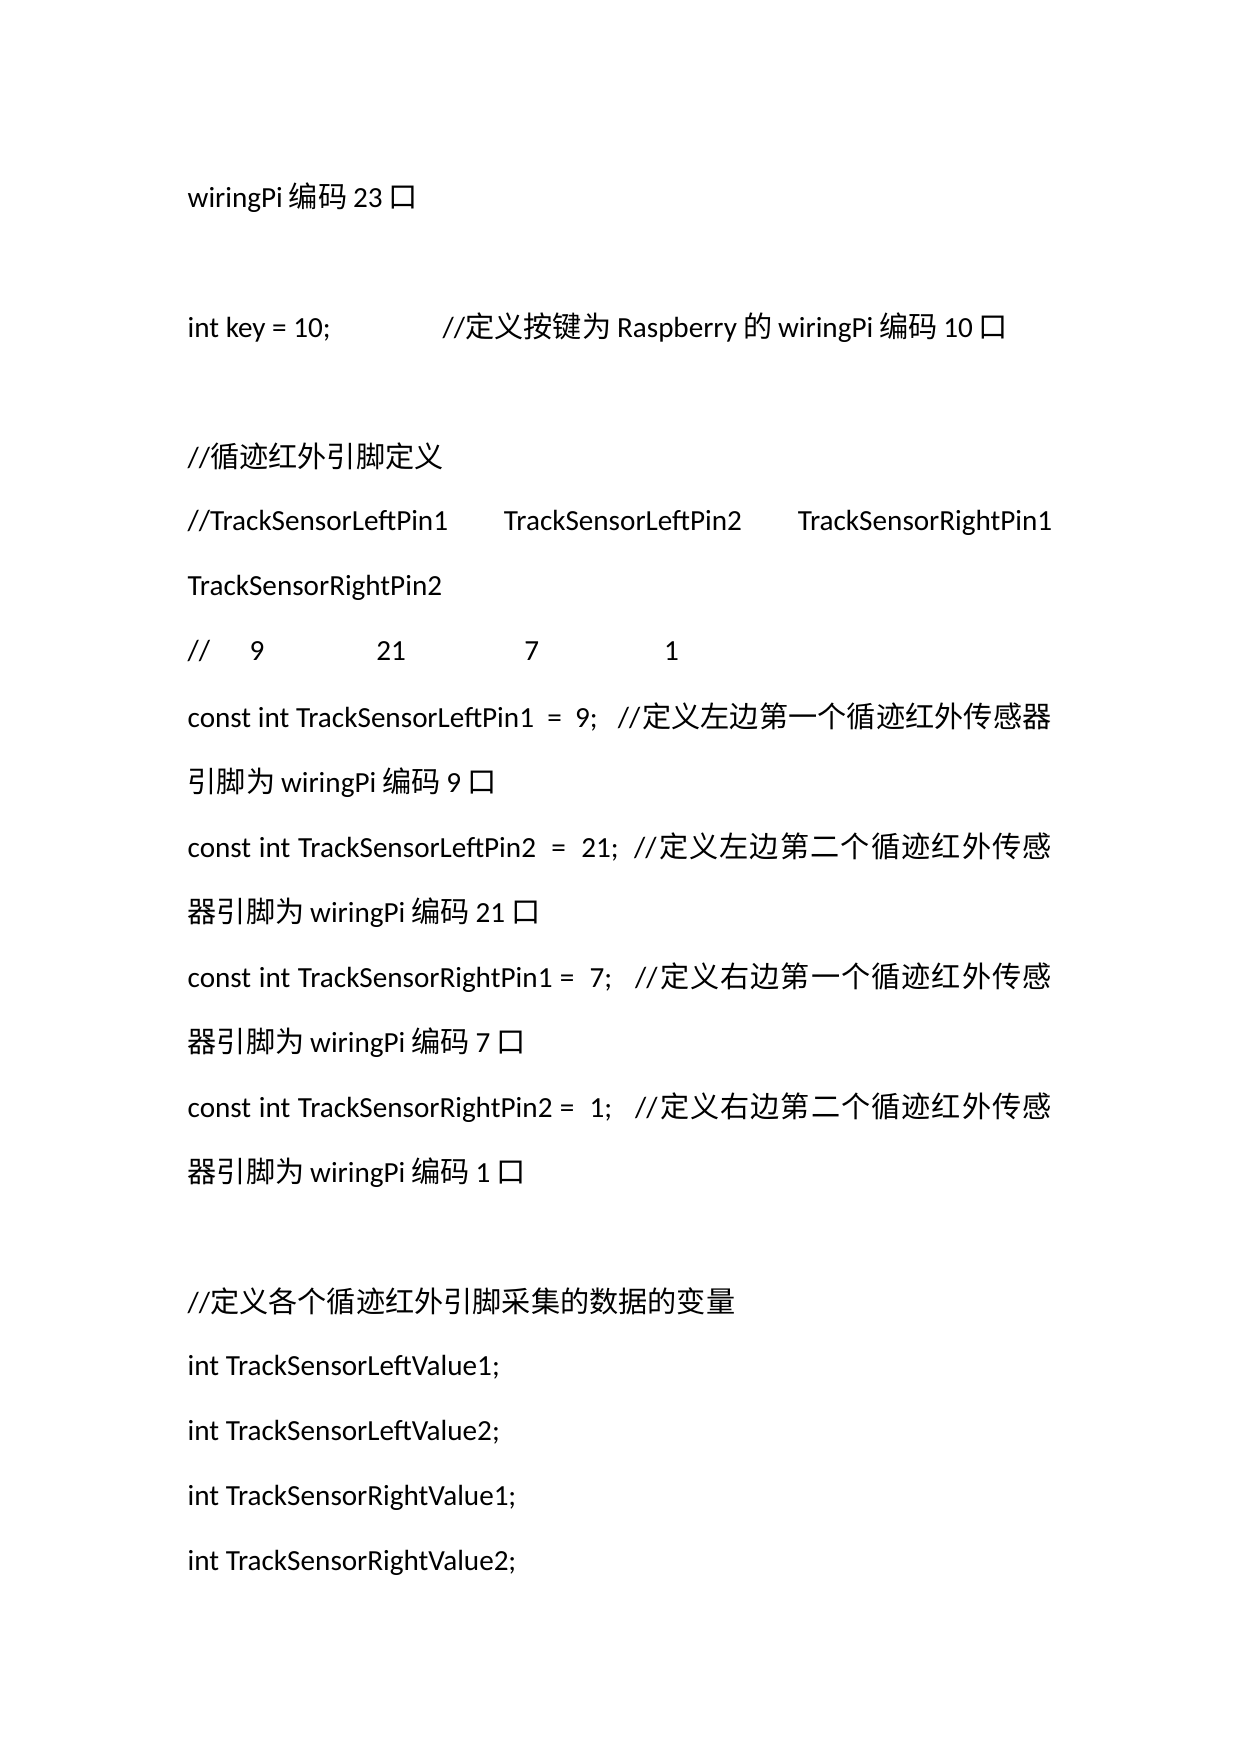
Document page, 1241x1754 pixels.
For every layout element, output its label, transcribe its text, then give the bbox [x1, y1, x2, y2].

text //TrackSensorLeftPin1 TrackSensorLeftPin2 TrackSensorRightPin1 TrackSensorRightPin2 [187, 487, 1053, 617]
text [187, 162, 1053, 227]
text // 9 21 7 1 [187, 617, 1053, 682]
text const int TrackSensorLeftPin1 = 9; //定义左边第一个循迹红外传感器引脚为wiringPi编码9口 [187, 682, 1053, 812]
text //定义各个循迹红外引脚采集的数据的变量 [187, 1267, 1053, 1332]
text int key = 10; //定义按键为Raspberry的wiringPi编码10口 [187, 292, 1053, 357]
text int TrackSensorRightValue1; [187, 1462, 1053, 1527]
text int TrackSensorLeftValue2; [187, 1397, 1053, 1462]
text const int TrackSensorRightPin1 = 7; //定义右边第一个循迹红外传感器引脚为wiringPi编码7口 [187, 942, 1053, 1072]
text int TrackSensorLeftValue1; [187, 1332, 1053, 1397]
text const int TrackSensorRightPin2 = 1; //定义右边第二个循迹红外传感器引脚为wiringPi编码1口 [187, 1072, 1053, 1202]
text const int TrackSensorLeftPin2 = 21; //定义左边第二个循迹红外传感器引脚为wiringPi编码21口 [187, 812, 1053, 942]
text //循迹红外引脚定义 [187, 422, 1053, 487]
text int TrackSensorRightValue2; [187, 1527, 1053, 1592]
